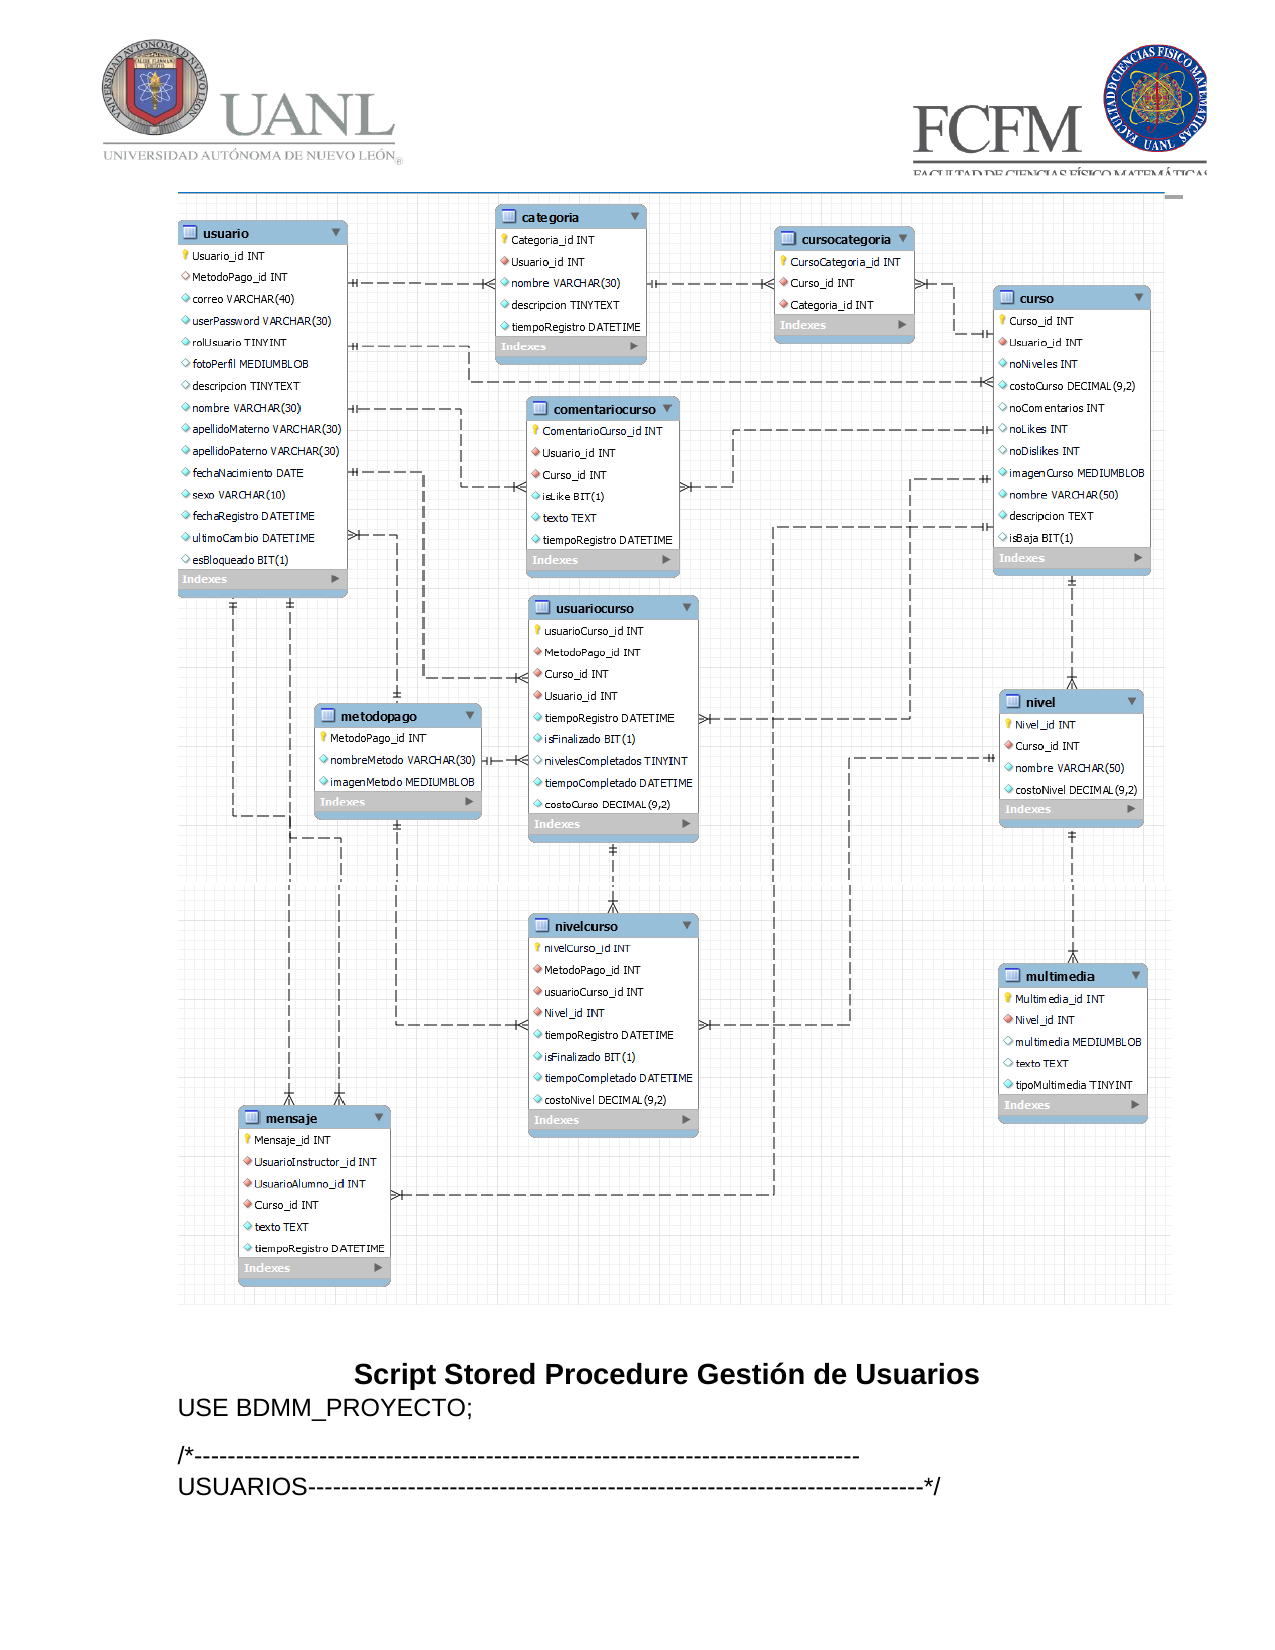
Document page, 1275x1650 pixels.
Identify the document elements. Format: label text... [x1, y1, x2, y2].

text USE BDMM_PROYECTO; [177, 1409, 1098, 1438]
picture [177, 192, 1165, 880]
picture [913, 44, 1207, 176]
picture [91, 29, 403, 176]
picture [177, 885, 1171, 1304]
subtitle Script Stored Procedure Gestión de Usuarios [236, 1373, 1098, 1406]
